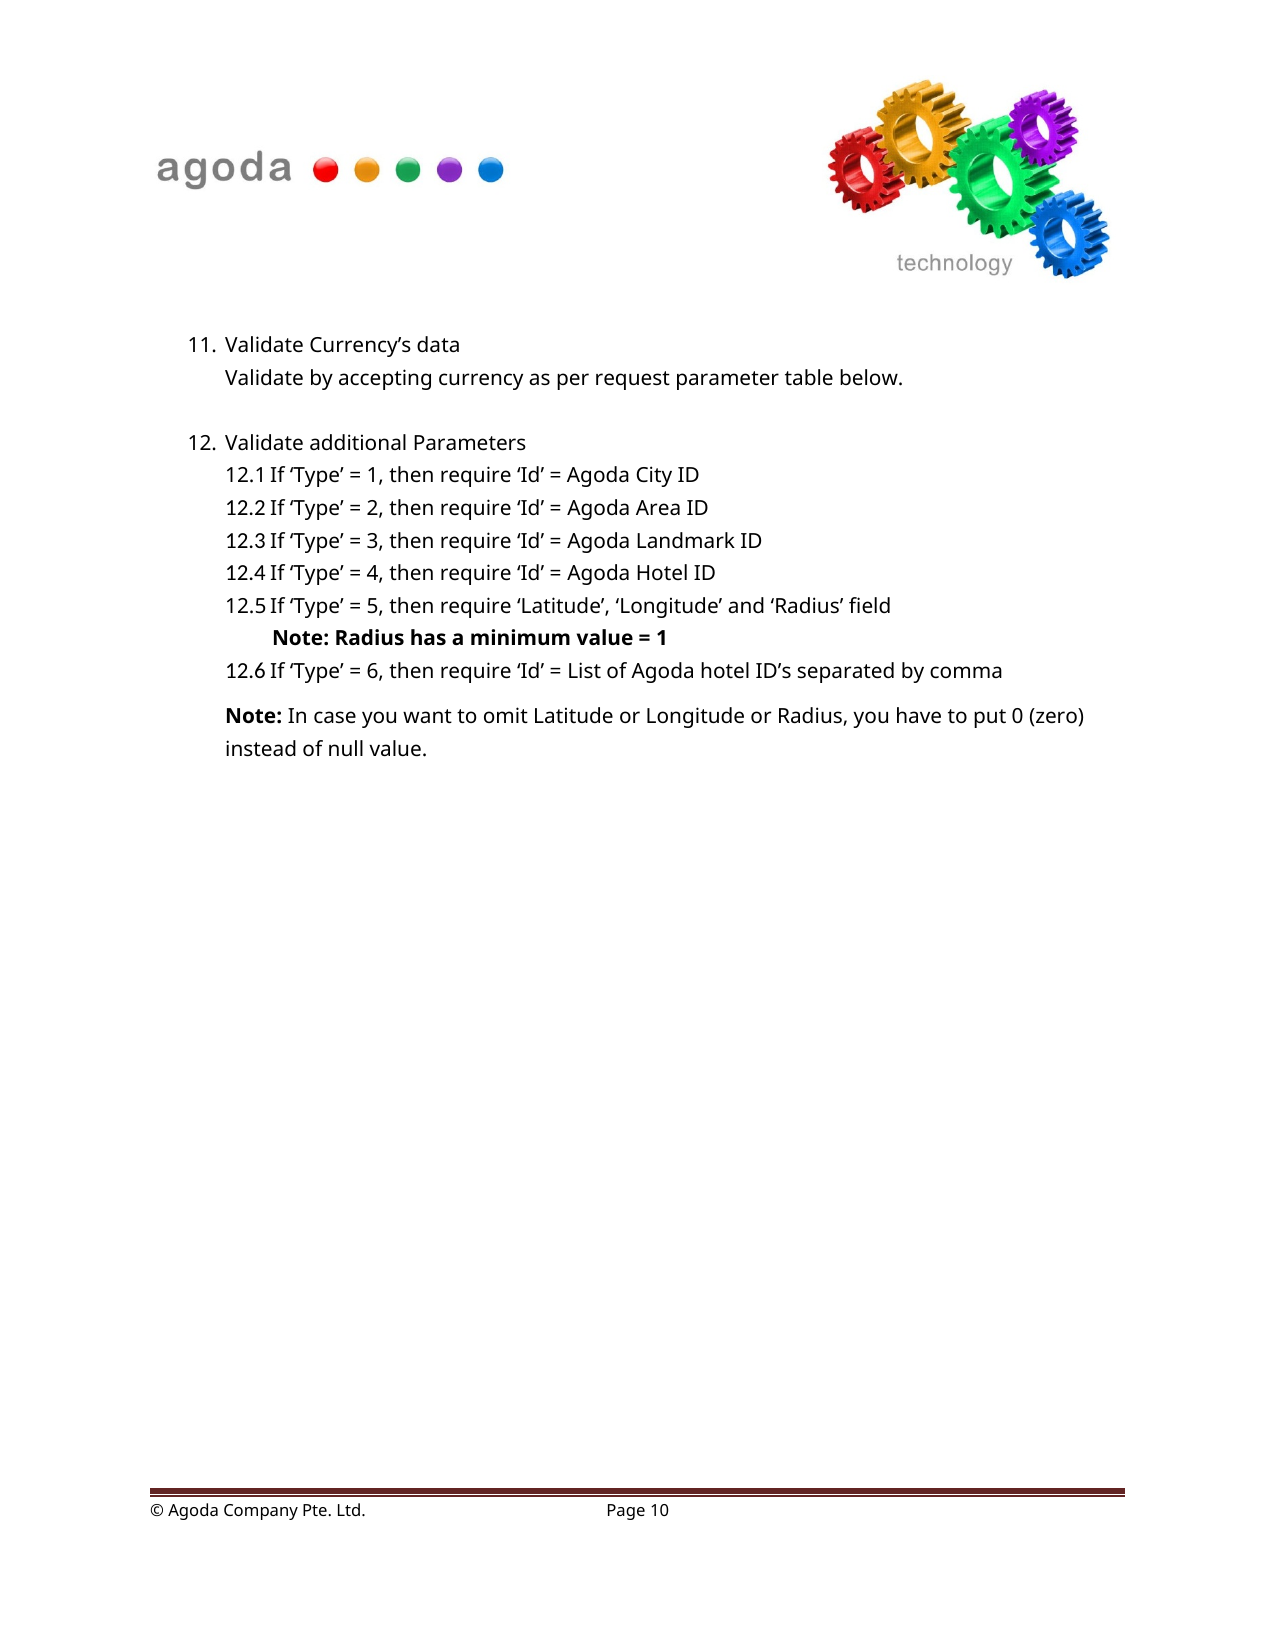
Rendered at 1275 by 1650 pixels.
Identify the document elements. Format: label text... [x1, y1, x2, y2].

list If ‘Type’ = 6, then require ‘Id’ = List of Agoda hotel ID’s separated by comma [225, 656, 1125, 684]
list Validate Currency’s data [187, 330, 1125, 358]
list If ‘Type’ = 5, then require ‘Latitude’, ‘Longitude’ and ‘Radius’ field [225, 591, 1125, 619]
picture [150, 75, 1122, 285]
text Note: In case you want to omit Latitude or Longitude or Radius, you have to put 0 (zero) instead of null value. [225, 701, 1125, 762]
list If ‘Type’ = 4, then require ‘Id’ = Agoda Hotel ID [225, 558, 1125, 587]
list If ‘Type’ = 3, then require ‘Id’ = Agoda Landmark ID [225, 526, 1125, 554]
list Validate by accepting currency as per request parameter table below. [225, 363, 1125, 391]
list Validate additional Parameters [187, 428, 1125, 456]
list If ‘Type’ = 1, then require ‘Id’ = Agoda City ID [225, 461, 1125, 489]
list If ‘Type’ = 2, then require ‘Id’ = Agoda Area ID [225, 493, 1125, 522]
list Note: Radius has a minimum value = 1 [272, 623, 1125, 652]
